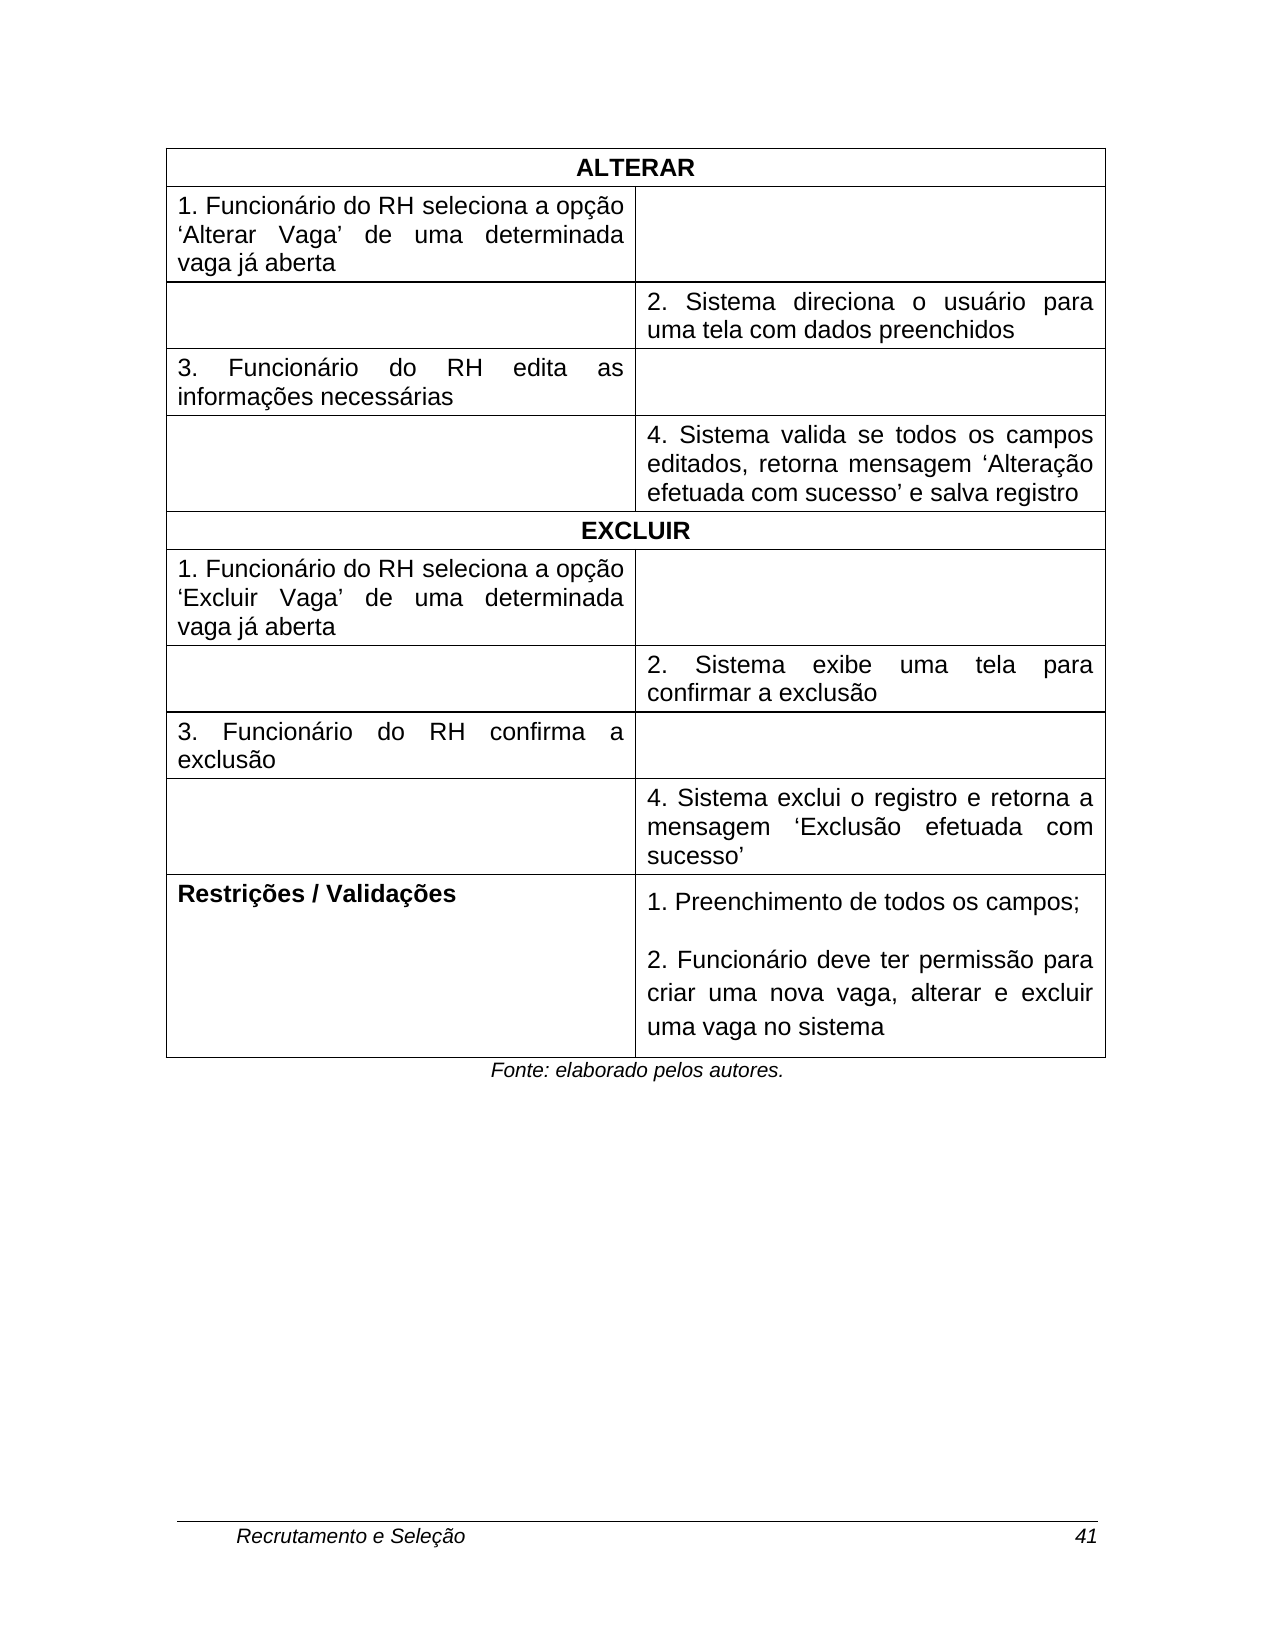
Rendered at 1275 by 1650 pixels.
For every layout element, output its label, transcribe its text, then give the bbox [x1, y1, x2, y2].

table_cell [167, 283, 635, 348]
table_cell 1. Preenchimento de todos os campos; 2. Funcionário deve ter permissão para criar uma nova vaga, alterar e excluir uma vaga no sistema [636, 875, 1105, 1057]
table_cell Restrições / Validações [167, 875, 635, 1057]
table_cell [636, 187, 1105, 281]
text Fonte: elaborado pelos autores. [177, 1058, 1098, 1082]
table_cell 4. Sistema valida se todos os campos editados, retorna mensagem ‘Alteração efetuada com sucesso’ e salva registro [636, 416, 1105, 511]
table_cell [636, 550, 1105, 644]
table_cell [636, 713, 1105, 778]
table_cell 3. Funcionário do RH confirma a exclusão [167, 713, 635, 778]
table_header ALTERAR [167, 149, 1105, 186]
table_cell 3. Funcionário do RH edita as informações necessárias [167, 349, 635, 415]
table_cell [167, 779, 635, 874]
table_cell 1. Funcionário do RH seleciona a opção ‘Alterar Vaga’ de uma determinada vaga já aberta [167, 187, 635, 281]
table_cell [636, 349, 1105, 415]
table_cell 2. Sistema exibe uma tela para confirmar a exclusão [636, 646, 1105, 711]
table_cell 4. Sistema exclui o registro e retorna a mensagem ‘Exclusão efetuada com sucesso’ [636, 779, 1105, 874]
table_cell 1. Funcionário do RH seleciona a opção ‘Excluir Vaga’ de uma determinada vaga já aberta [167, 550, 635, 644]
table_cell [167, 416, 635, 511]
table_cell [167, 646, 635, 711]
table_cell EXCLUIR [167, 512, 1105, 549]
table_cell 2. Sistema direciona o usuário para uma tela com dados preenchidos [636, 283, 1105, 348]
